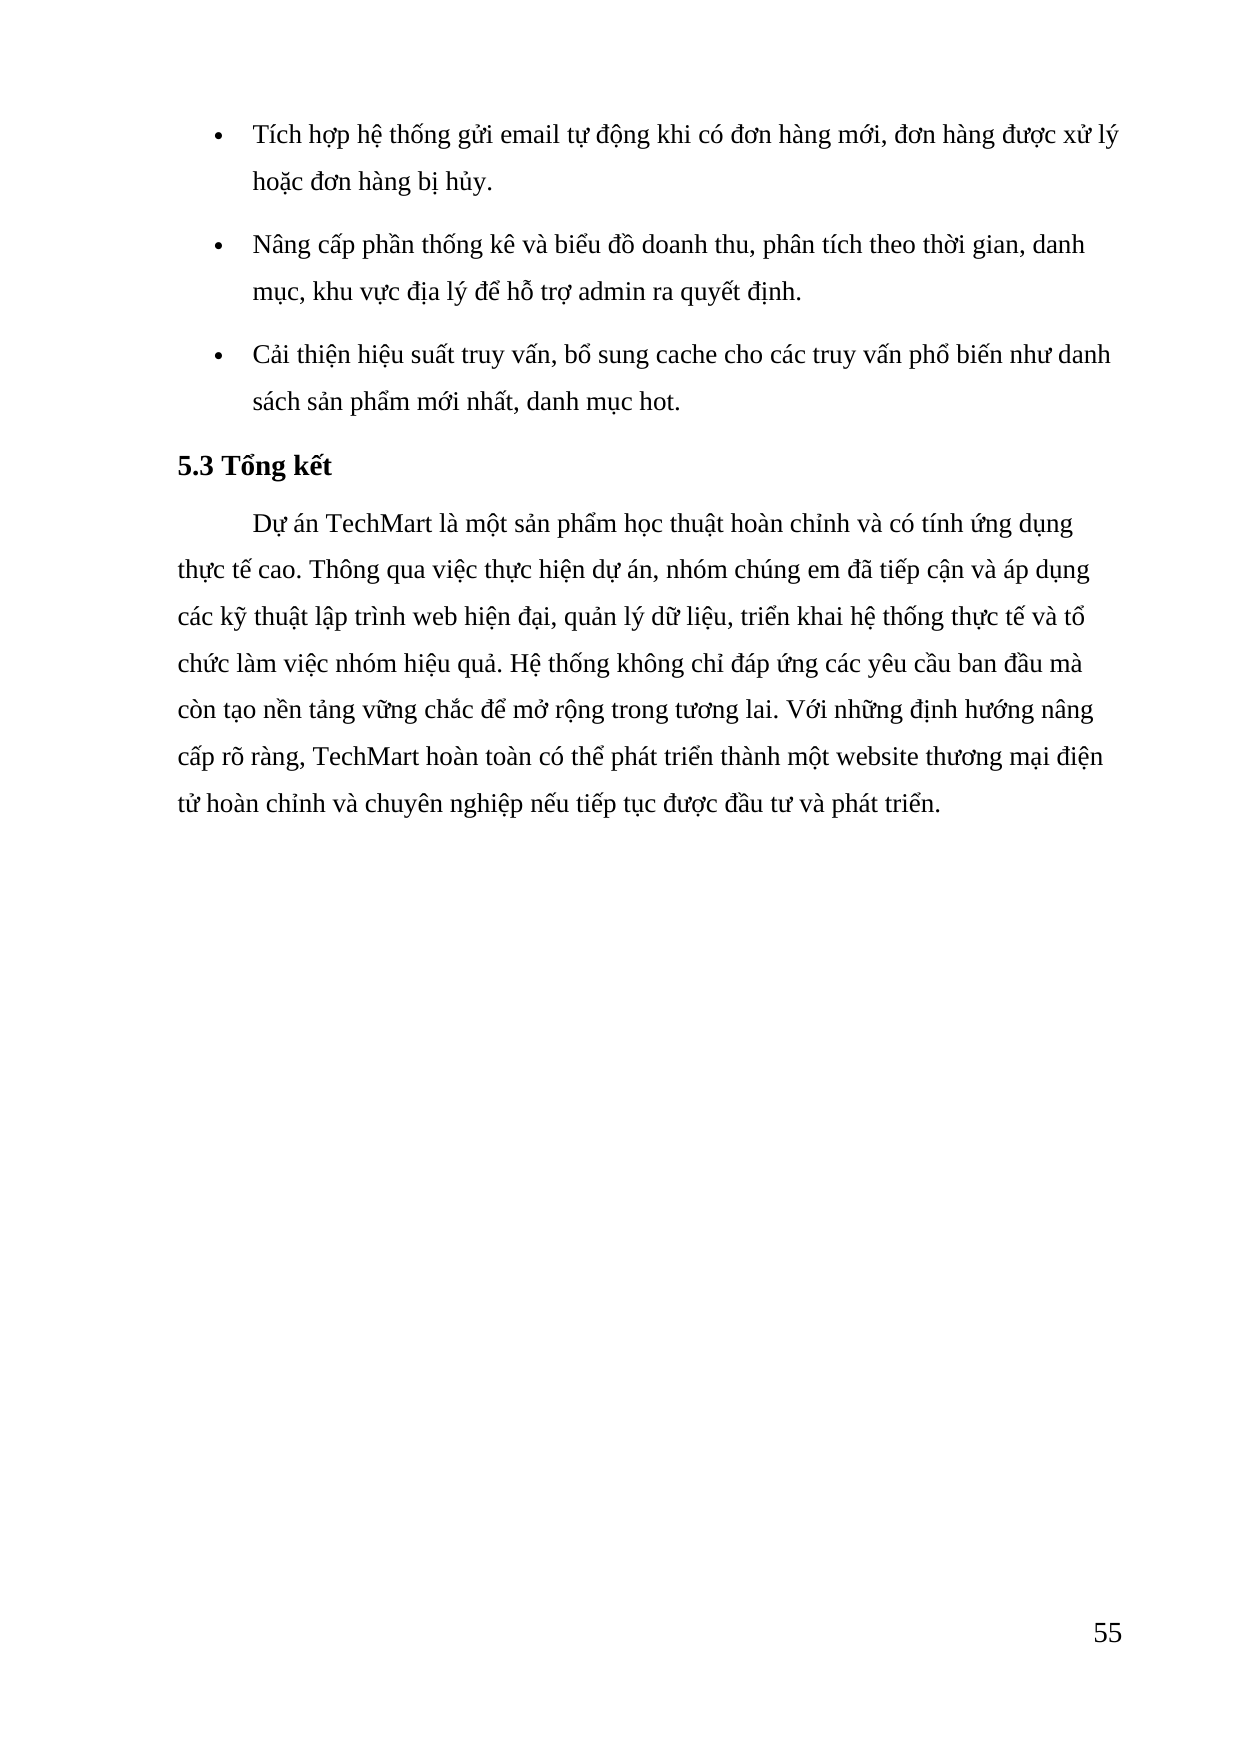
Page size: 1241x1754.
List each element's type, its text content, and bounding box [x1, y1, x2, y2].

subtitle 5.3 Tổng kết [177, 448, 1122, 482]
list Nâng cấp phần thống kê và biểu đồ doanh thu, phân tích theo thời gian, danh mục, khu vực địa lý để hỗ trợ admin ra quyết định. [215, 228, 1122, 306]
text Dự án TechMart là một sản phẩm học thuật hoàn chỉnh và có tính ứng dụng thực tế cao. Thông qua việc thực hiện dự án, nhóm chúng em đã tiếp cận và áp dụng các kỹ thuật lập trình web hiện đại, quản lý dữ liệu, triển khai hệ thống thực tế và tổ chức làm việc nhóm hiệu quả. Hệ thống không chỉ đáp ứng các yêu cầu ban đầu mà còn tạo nền tảng vững chắc để mở rộng trong tương lai. Với những định hướng nâng cấp rõ ràng, TechMart hoàn toàn có thể phát triển thành một website thương mại điện tử hoàn chỉnh và chuyên nghiệp nếu tiếp tục được đầu tư và phát triển. [177, 507, 1122, 818]
list Cải thiện hiệu suất truy vấn, bổ sung cache cho các truy vấn phổ biến như danh sách sản phẩm mới nhất, danh mục hot. [215, 338, 1122, 416]
list Tích hợp hệ thống gửi email tự động khi có đơn hàng mới, đơn hàng được xử lý hoặc đơn hàng bị hủy. [215, 118, 1122, 196]
